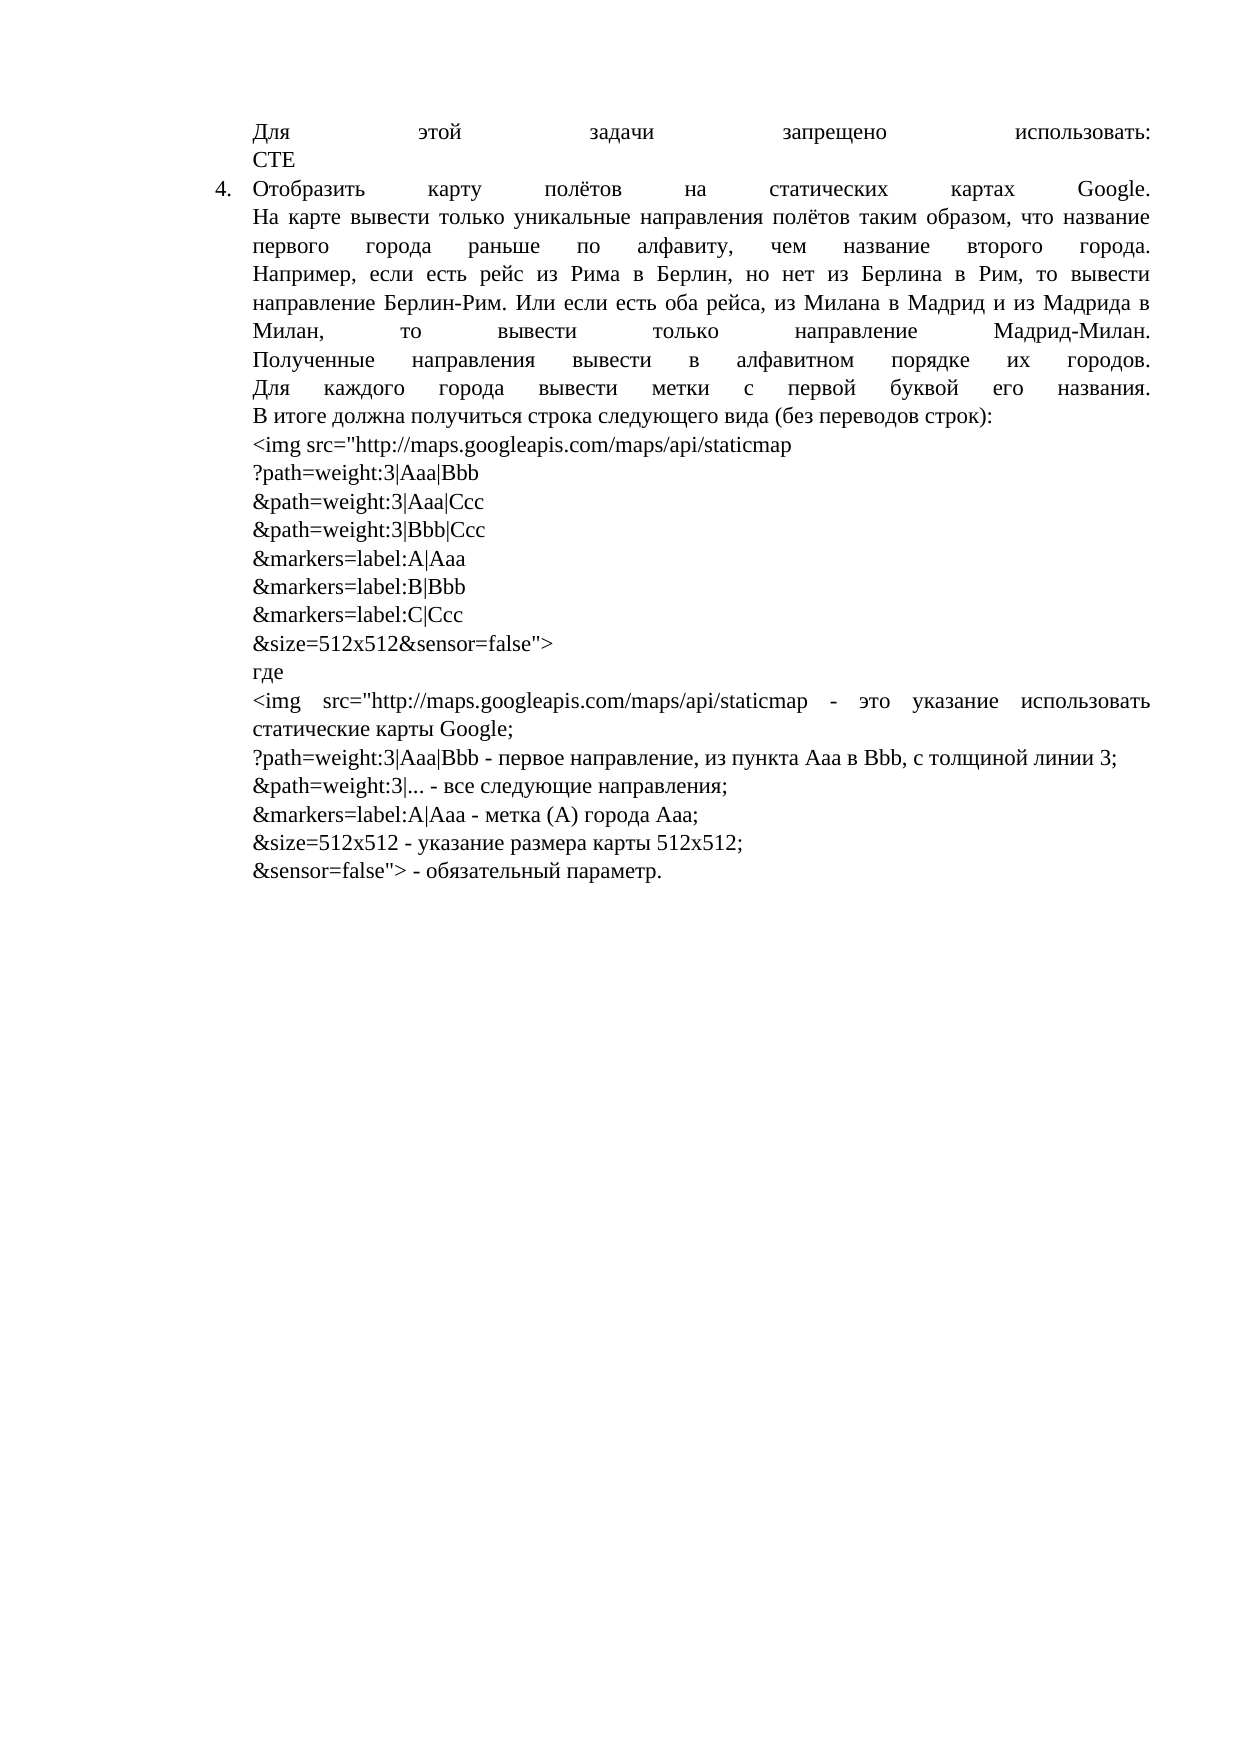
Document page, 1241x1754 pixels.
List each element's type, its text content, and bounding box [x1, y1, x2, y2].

list Отобразить карту полётов на статических картах Google. На карте вывести только уникальные направления полётов таким образом, что название первого города раньше по алфавиту, чем название второго города. Например, если есть рейс из Рима в Берлин, но нет из Берлина в Рим, то вывести направление Берлин-Рим. Или если есть оба рейса, из Милана в Мадрид и из Мадрида в Милан, то вывести только направление Мадрид-Милан. Полученные направления вывести в алфавитном порядке их городов. Для каждого города вывести метки с первой буквой его названия. В итоге должна получиться строка следующего вида (без переводов строк): [215, 175, 1152, 429]
list ?path=weight:3|Aaa|Bbb &path=weight:3|Aaa|Ccc &path=weight:3|Bbb|Ccc &markers=label:A|Aaa &markers=label:B|Bbb &markers=label:C|Ccc &size=512x512&sensor=false"> где <img src="http://maps.googleapis.com/maps/api/staticmap - это указание использовать статические карты Google; [252, 459, 1152, 742]
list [215, 118, 1152, 173]
list ?path=weight:3|Aaa|Bbb - первое направление, из пункта Aaa в Bbb, с толщиной линии 3; [252, 744, 1152, 770]
list <img src="http://maps.googleapis.com/maps/api/staticmap [252, 431, 1152, 457]
list &size=512x512 - указание размера карты 512x512; [252, 829, 1152, 855]
list &path=weight:3|... - все следующие направления; [252, 772, 1152, 798]
list &sensor=false"> - обязательный параметр. [252, 857, 1152, 884]
list &markers=label:A|Aaa - метка (A) города Aaa; [252, 801, 1152, 827]
